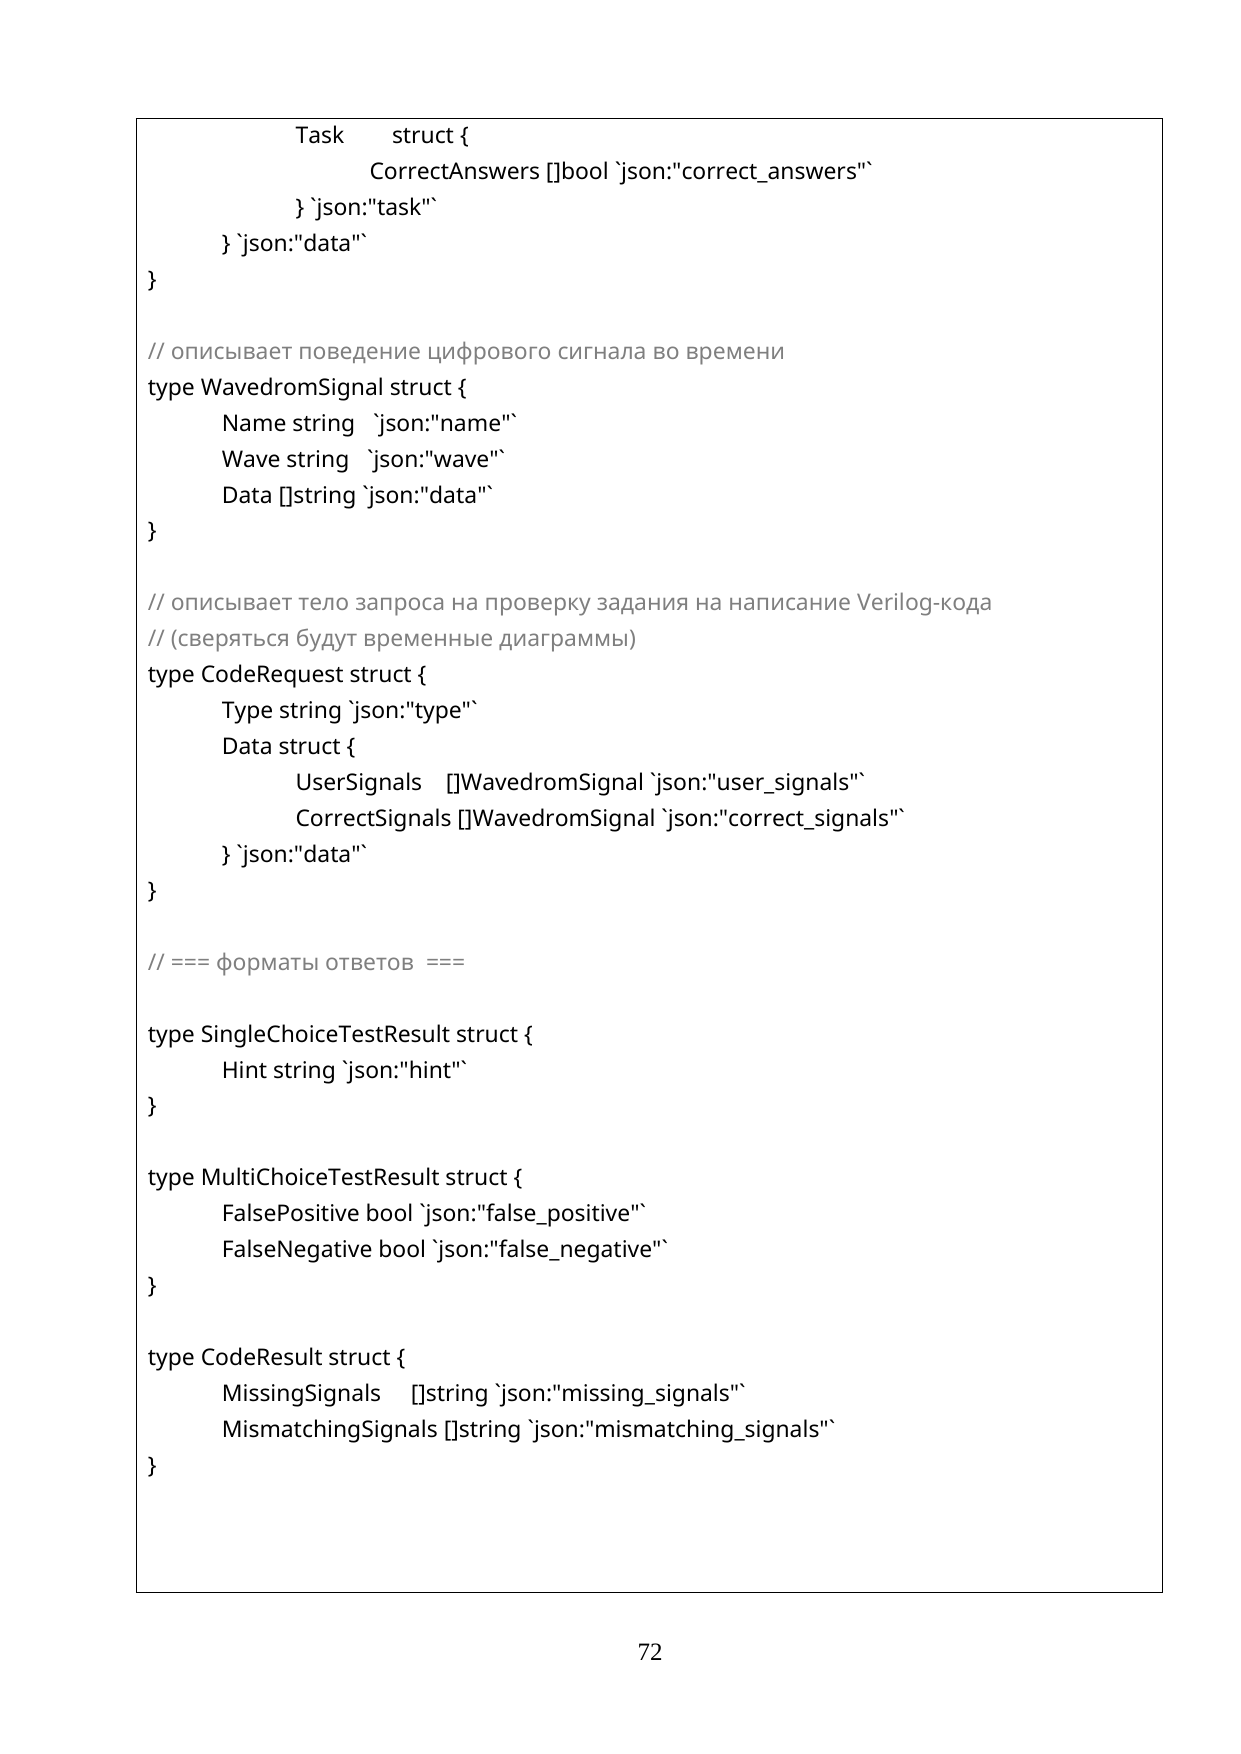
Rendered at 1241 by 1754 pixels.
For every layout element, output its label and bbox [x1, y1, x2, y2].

table_header [137, 119, 1162, 1592]
